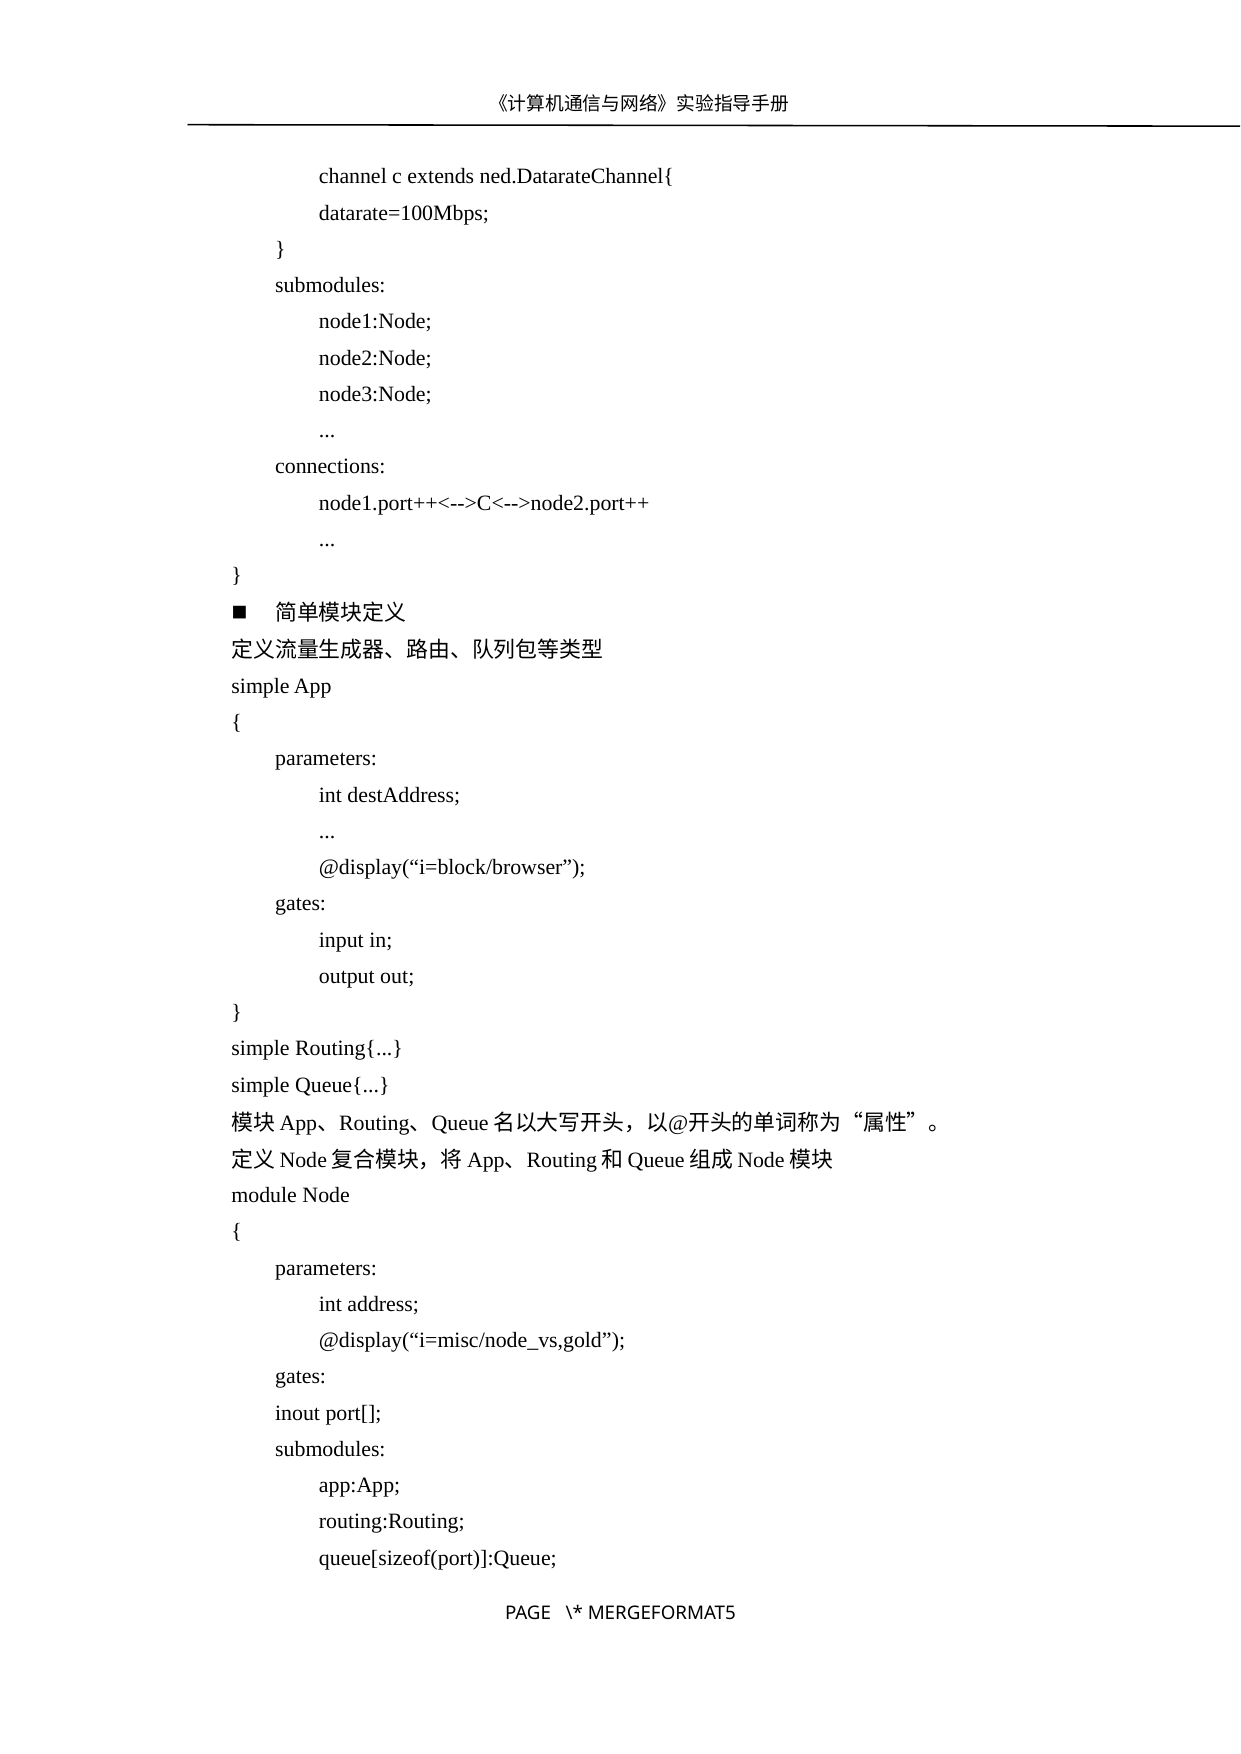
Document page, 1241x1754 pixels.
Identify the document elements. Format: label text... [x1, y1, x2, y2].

text output out; [275, 959, 1053, 992]
text ... [275, 413, 1053, 446]
text datarate=100Mbps; [275, 196, 1053, 228]
text { [187, 1215, 1053, 1247]
text 定义Node复合模块，将App、Routing和Queue组成Node模块 [187, 1141, 1053, 1174]
text node2:Node; [275, 341, 1053, 373]
list 简单模块定义 [231, 595, 1053, 627]
text simple Queue{...} [187, 1068, 1053, 1100]
text channel c extends ned.DatarateChannel{ [275, 160, 1053, 192]
text } [187, 995, 1053, 1028]
text module Node [187, 1178, 1053, 1211]
text 定义流量生成器、路由、队列包等类型 [187, 632, 1053, 664]
text node1:Node; [275, 305, 1053, 337]
text ... [275, 522, 1053, 555]
text parameters: [231, 1251, 1053, 1283]
text 模块App、Routing、Queue名以大写开头，以@开头的单词称为“属性”。 [187, 1104, 1053, 1137]
text int address; [275, 1287, 1053, 1320]
text node3:Node; [275, 377, 1053, 410]
text input in; [275, 923, 1053, 955]
text } [187, 558, 1053, 591]
text parameters: [231, 742, 1053, 774]
text @display(“i=block/browser”); [275, 850, 1053, 883]
text gates: [231, 1360, 1053, 1392]
text int destAddress; [275, 778, 1053, 810]
text routing:Routing; [275, 1505, 1053, 1537]
text @display(“i=misc/node_vs,gold”); [275, 1323, 1053, 1356]
text submodules: [231, 1432, 1053, 1465]
text connections: [231, 450, 1053, 482]
text node1.port++<-->C<-->node2.port++ [275, 486, 1053, 518]
text app:App; [275, 1468, 1053, 1501]
text } [231, 232, 1053, 265]
text { [187, 705, 1053, 738]
text ... [275, 814, 1053, 847]
text inout port[]; [231, 1396, 1053, 1428]
text submodules: [231, 268, 1053, 301]
text gates: [231, 887, 1053, 919]
text simple Routing{...} [187, 1032, 1053, 1064]
text simple App [187, 669, 1053, 702]
text queue[sizeof(port)]:Queue; [275, 1541, 1053, 1573]
